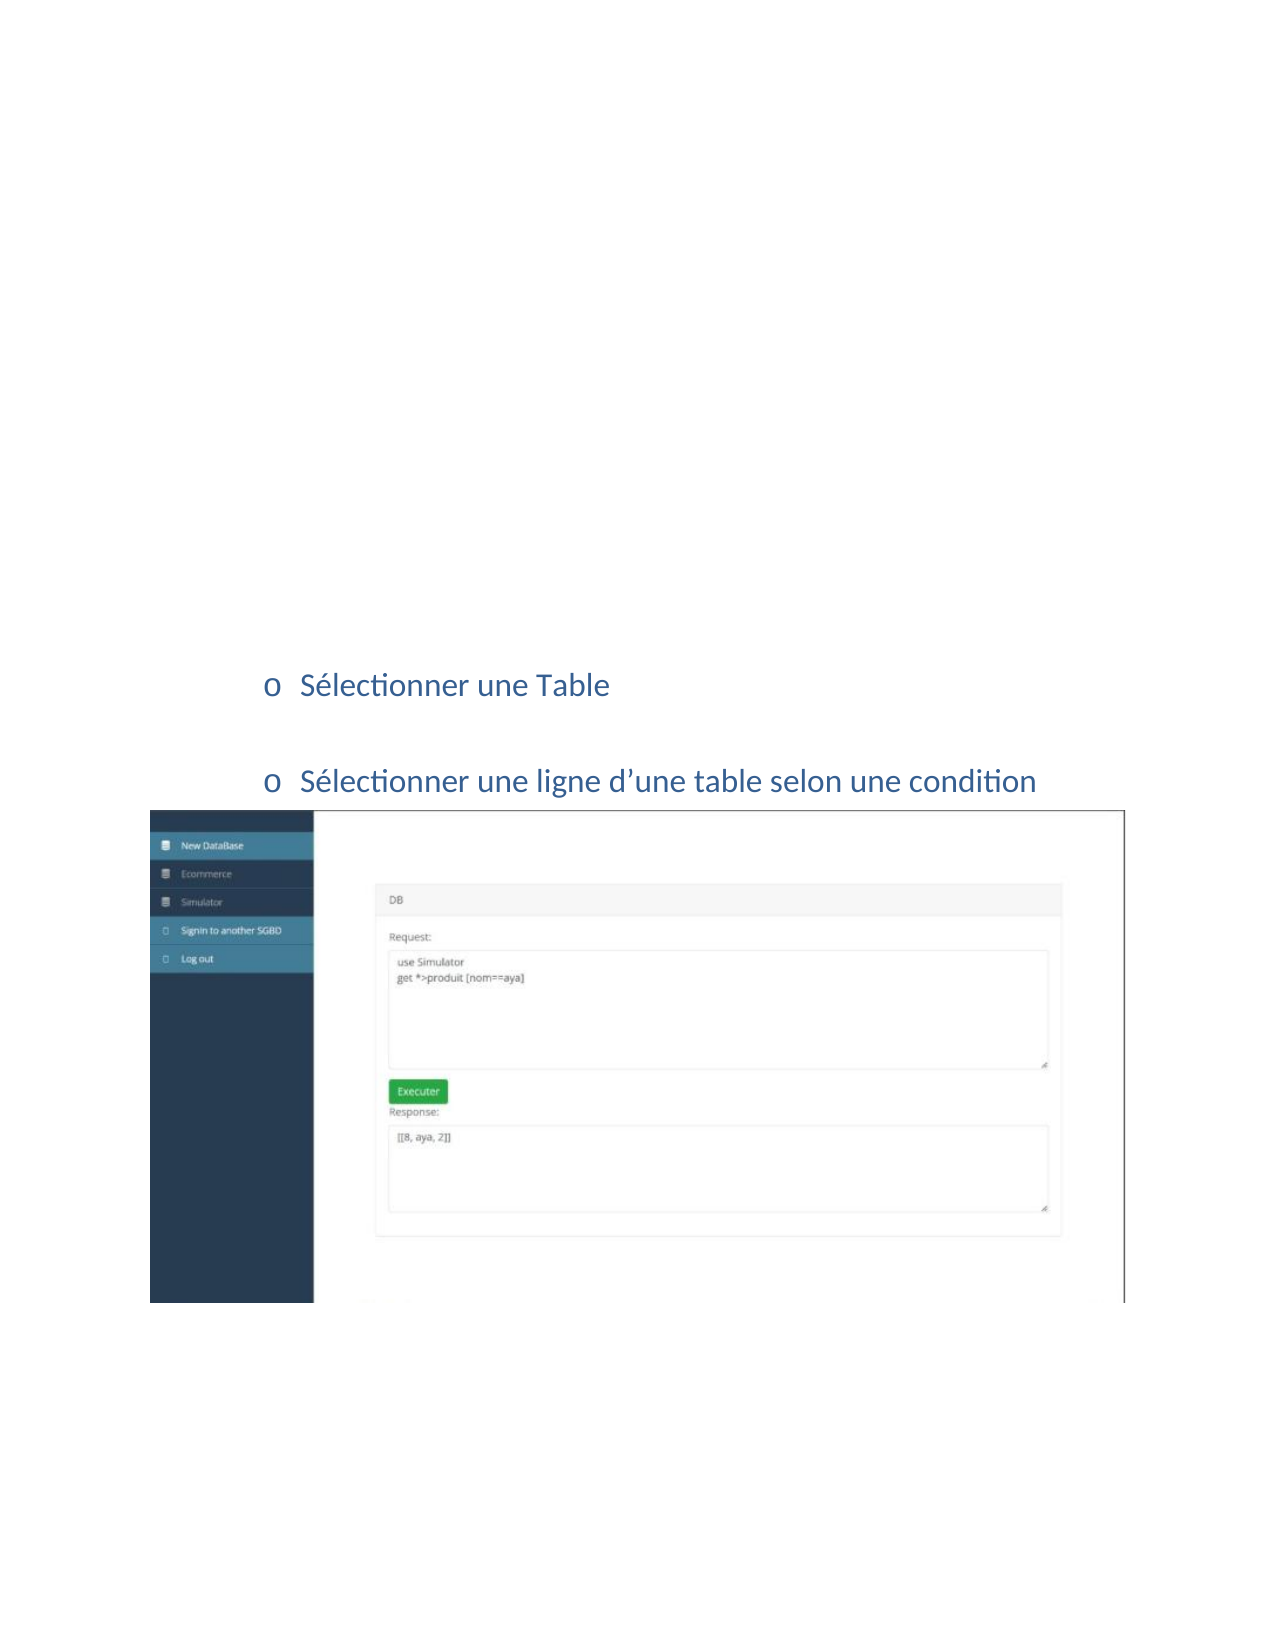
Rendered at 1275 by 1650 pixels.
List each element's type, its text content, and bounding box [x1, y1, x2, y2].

picture [150, 810, 1125, 1303]
list Sélectionner une ligne d’une table selon une condition [262, 760, 1125, 803]
list Sélectionner une Table [262, 664, 1125, 707]
